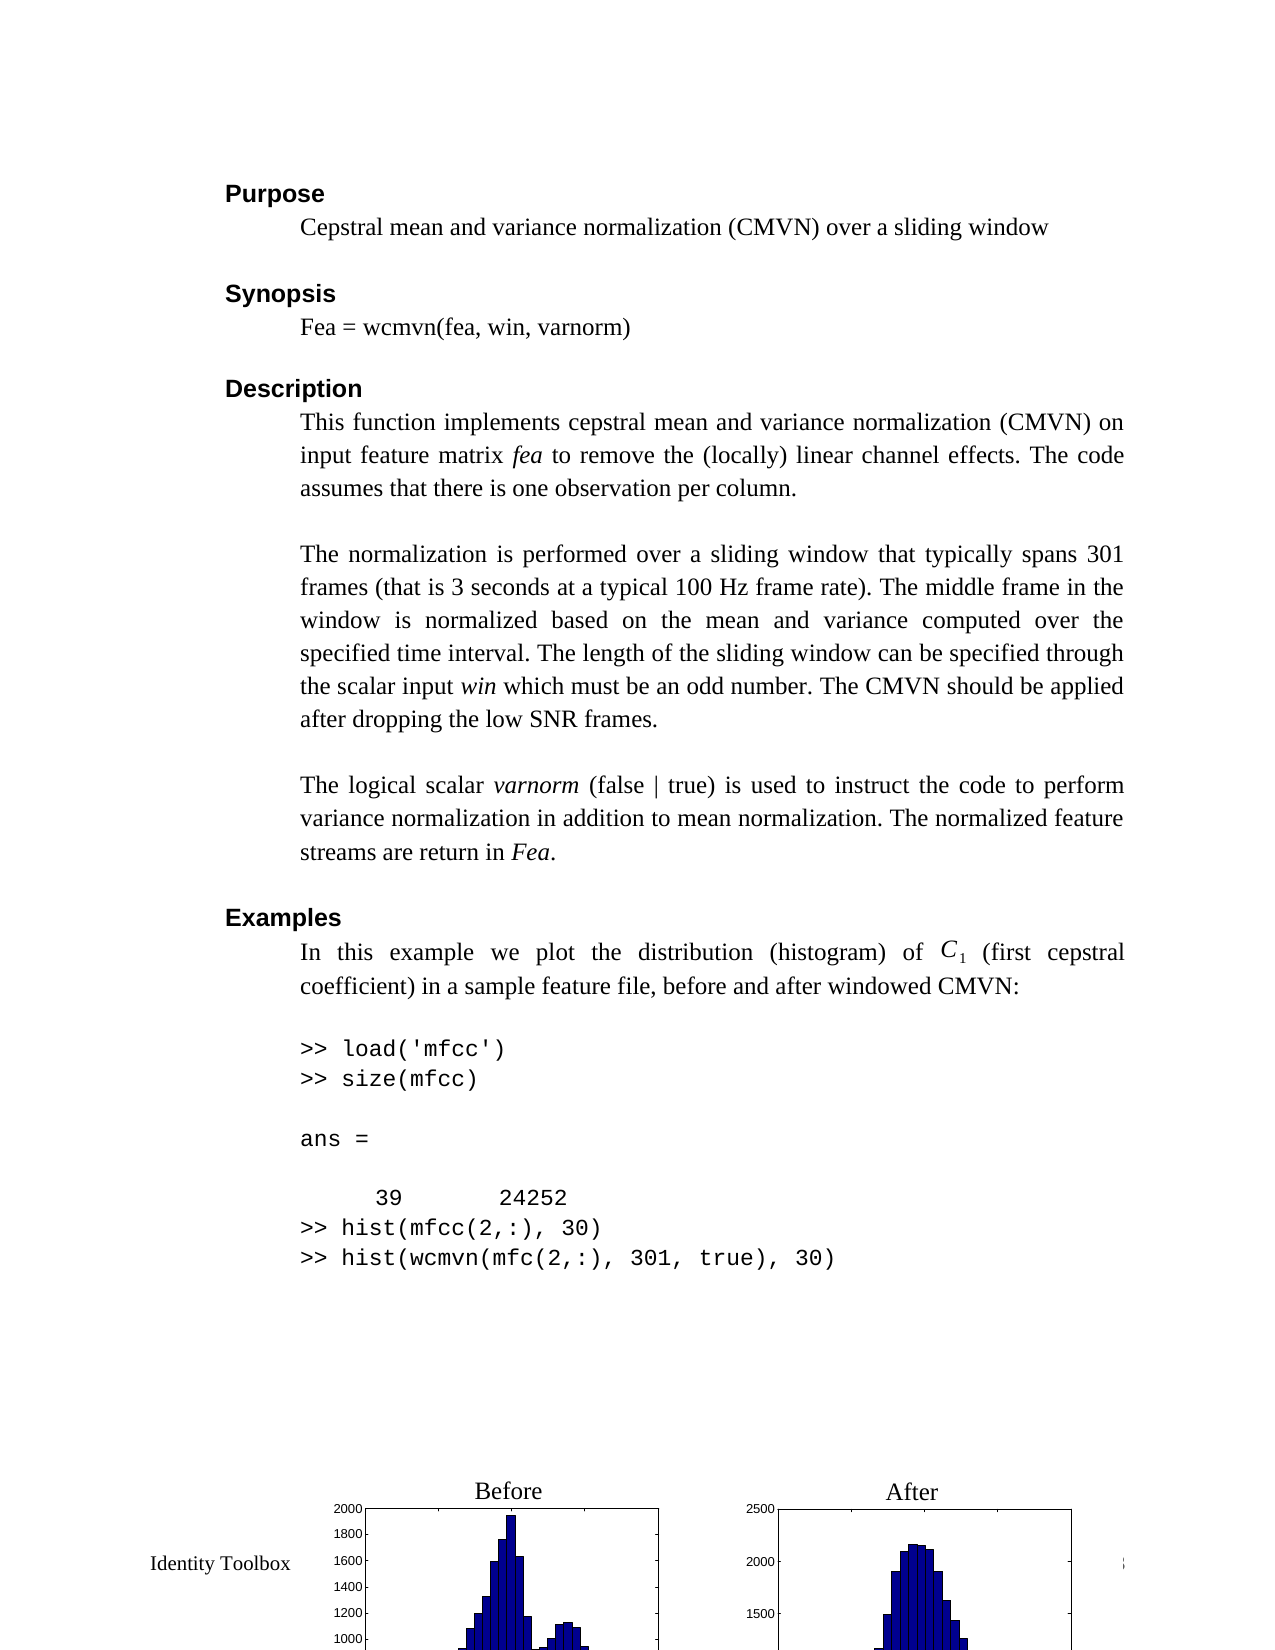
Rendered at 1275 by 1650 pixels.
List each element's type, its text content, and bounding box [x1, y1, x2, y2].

text >> hist(mfcc(2,:), 30) [150, 1216, 1125, 1242]
text Purpose [150, 179, 1125, 208]
text This function implements cepstral mean and variance normalization (CMVN) on input feature matrix fea to remove the (locally) linear channel effects. The code assumes that there is one observation per column. [300, 407, 1125, 502]
text >> hist(wcmvn(mfc(2,:), 301, true), 30) [150, 1246, 1125, 1272]
text The logical scalar varnorm (false | true) is used to instruct the code to perform variance normalization in addition to mean normalization. The normalized feature streams are return in Fea. [300, 771, 1125, 865]
text Synopsis [150, 278, 1125, 307]
text The normalization is performed over a sliding window that typically spans 301 frames (that is 3 seconds at a typical 100 Hz frame rate). The middle frame in the window is normalized based on the mean and variance computed over the specified time interval. The length of the sliding window can be specified through the scalar input win which must be an odd number. The CMVN should be applied after dropping the low SNR frames. [300, 539, 1125, 733]
text Cepstral mean and variance normalization (CMVN) over a sliding window [150, 212, 1125, 241]
text In this example we plot the distribution (histogram) of (first cepstral coefficient) in a sample feature file, before and after windowed CMVN: [300, 936, 1125, 1000]
text >> load('mfcc') [150, 1037, 1125, 1063]
text ans = [225, 1127, 1125, 1153]
text 39 24252 [150, 1187, 1125, 1212]
text Description [150, 374, 1125, 403]
text >> size(mfcc) [225, 1067, 1125, 1093]
text Fea = wcmvn(fea, win, varnorm) [150, 312, 1125, 340]
text Examples [150, 903, 1125, 931]
